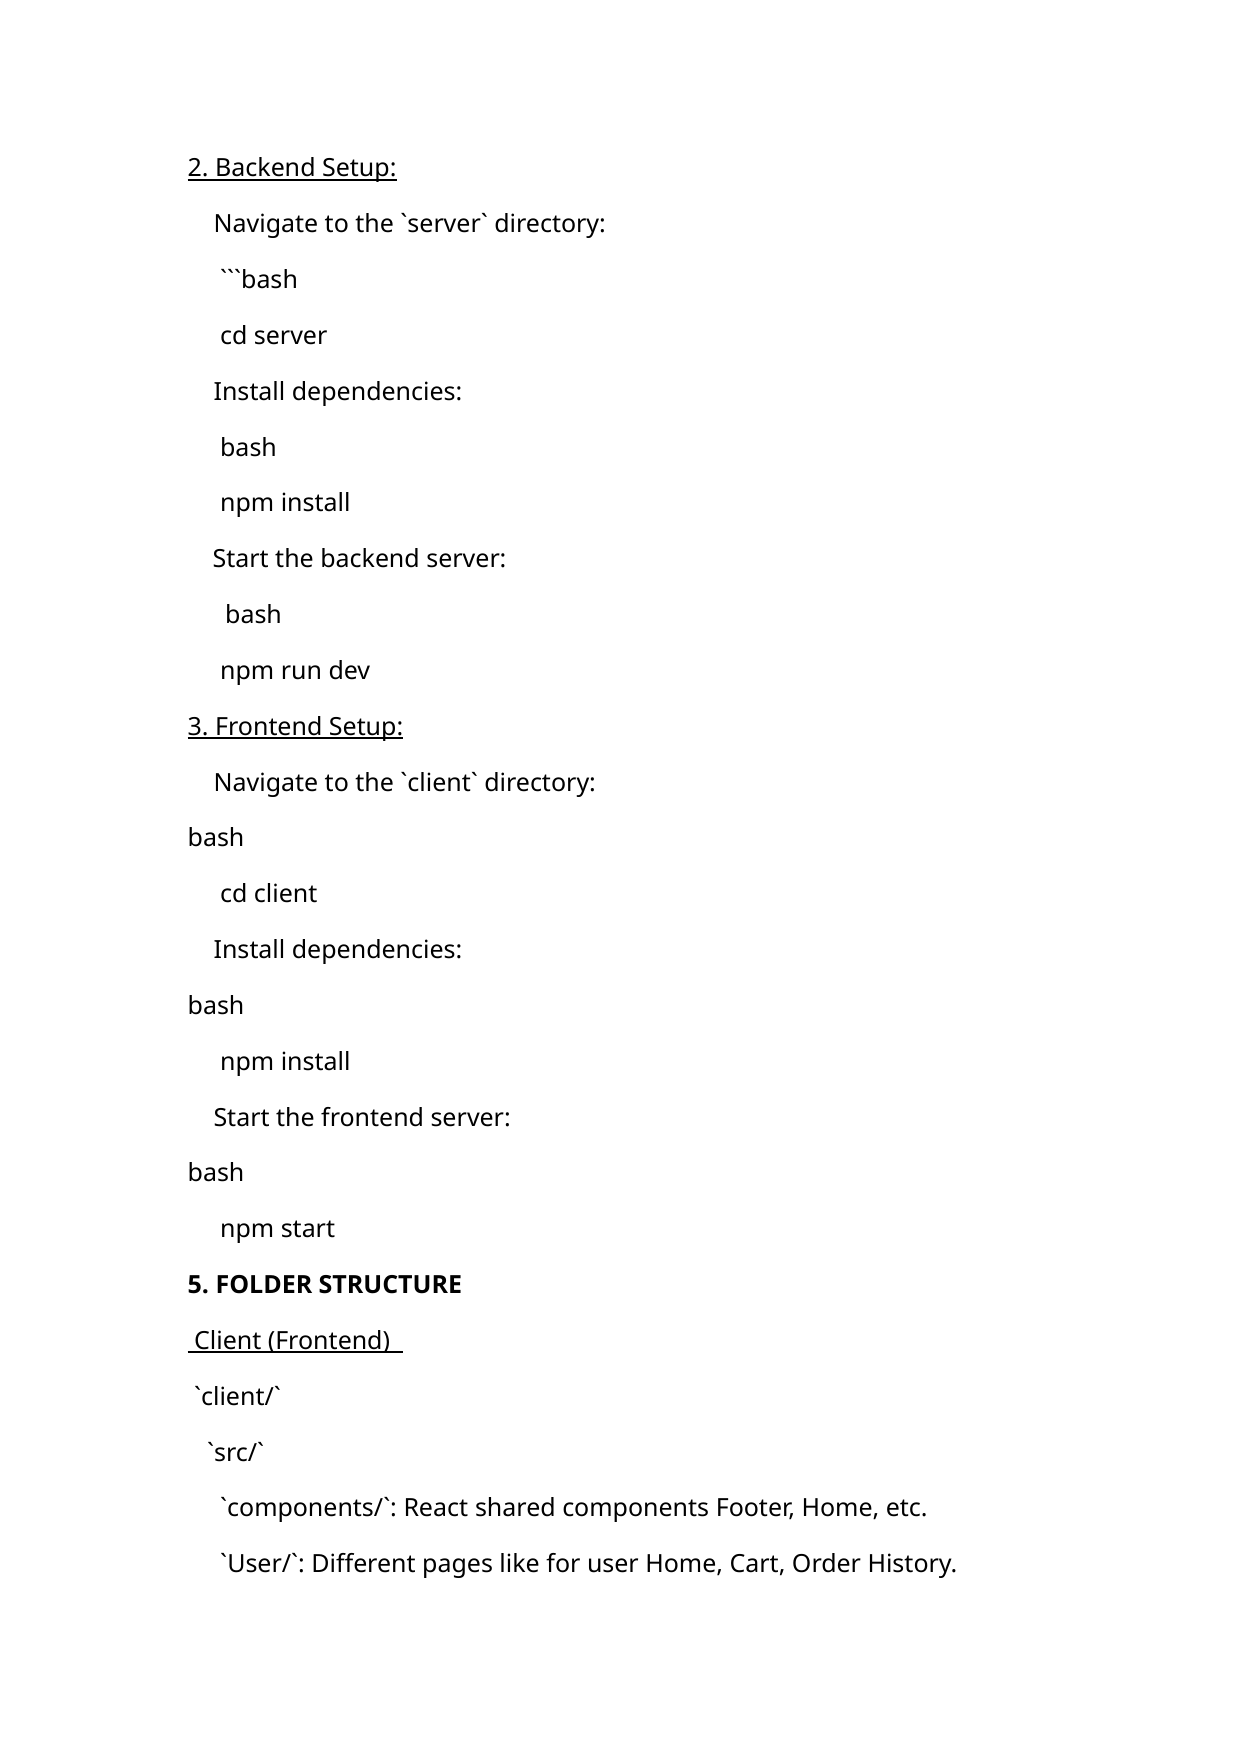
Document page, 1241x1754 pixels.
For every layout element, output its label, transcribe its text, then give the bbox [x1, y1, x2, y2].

text Client (Frontend) [187, 1322, 1090, 1357]
text npm run dev [187, 652, 1090, 687]
text `components/`: React shared components Footer, Home, etc. [187, 1490, 1090, 1524]
text npm install [187, 1043, 1090, 1077]
text 5. FOLDER STRUCTURE [187, 1267, 1090, 1301]
text Install dependencies: [187, 932, 1090, 966]
text bash [150, 597, 1090, 631]
text bash [187, 429, 1090, 463]
text 3. Frontend Setup: [187, 708, 1090, 742]
text Start the backend server: [150, 541, 1090, 575]
text Start the frontend server: [187, 1099, 1090, 1133]
text Install dependencies: [187, 373, 1090, 407]
text npm start [187, 1211, 1090, 1245]
text bash [187, 820, 1090, 854]
text bash [187, 1155, 1090, 1189]
text `src/` [187, 1434, 1090, 1468]
text ```bash [187, 262, 1090, 296]
text bash [187, 987, 1090, 1022]
text Navigate to the `server` directory: [187, 206, 1090, 240]
text npm install [187, 485, 1090, 519]
text cd client [187, 876, 1090, 910]
text `User/`: Different pages like for user Home, Cart, Order History. [187, 1546, 1090, 1580]
text cd server [187, 317, 1090, 352]
text Navigate to the `client` directory: [187, 764, 1090, 798]
text `client/` [187, 1378, 1090, 1412]
text 2. Backend Setup: [187, 150, 1090, 184]
